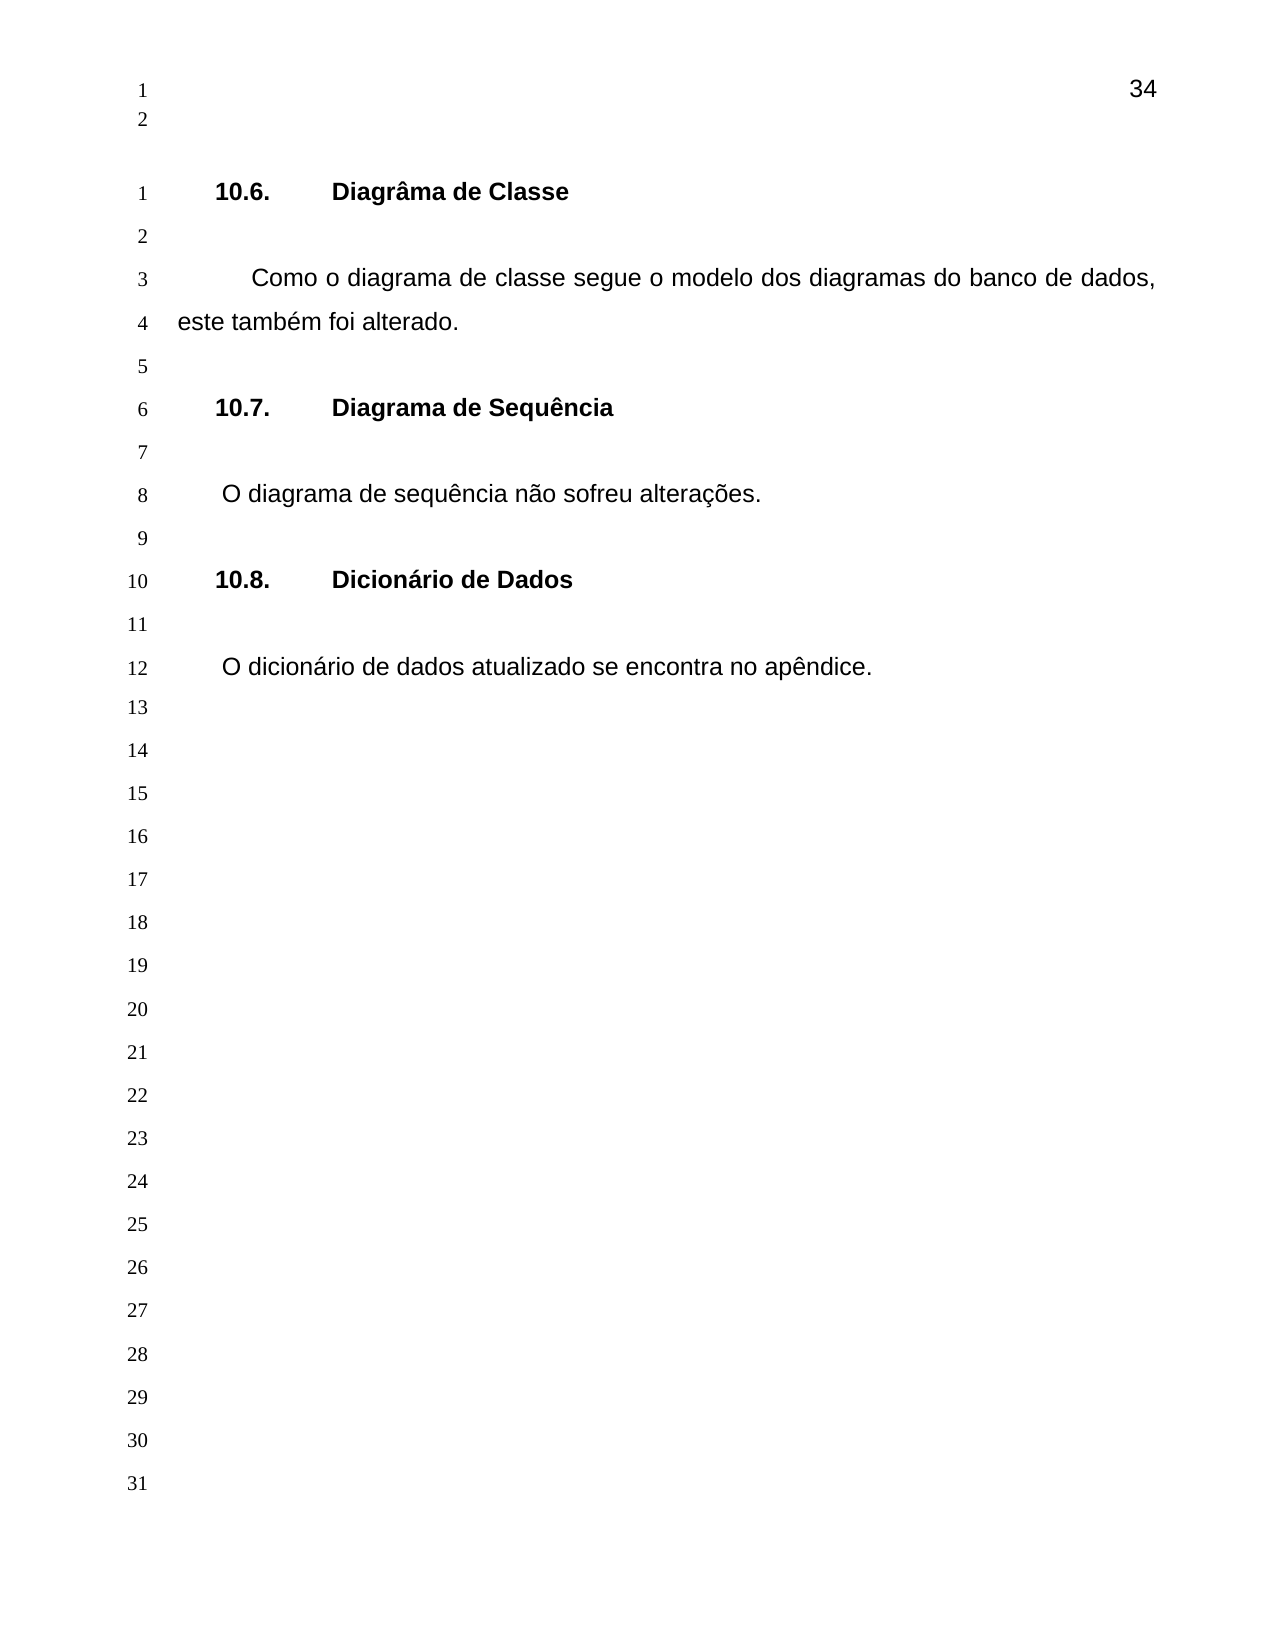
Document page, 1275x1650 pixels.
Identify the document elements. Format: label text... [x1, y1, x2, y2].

text Diagrâma de Classe [215, 177, 1157, 206]
text O diagrama de sequência não sofreu alterações. [222, 479, 1157, 508]
text Diagrama de Sequência [215, 393, 1157, 422]
text Dicionário de Dados [215, 565, 1157, 594]
text O dicionário de dados atualizado se encontra no apêndice. [222, 652, 1157, 680]
text Como o diagrama de classe segue o modelo dos diagramas do banco de dados, este também foi alterado. [177, 263, 1157, 335]
